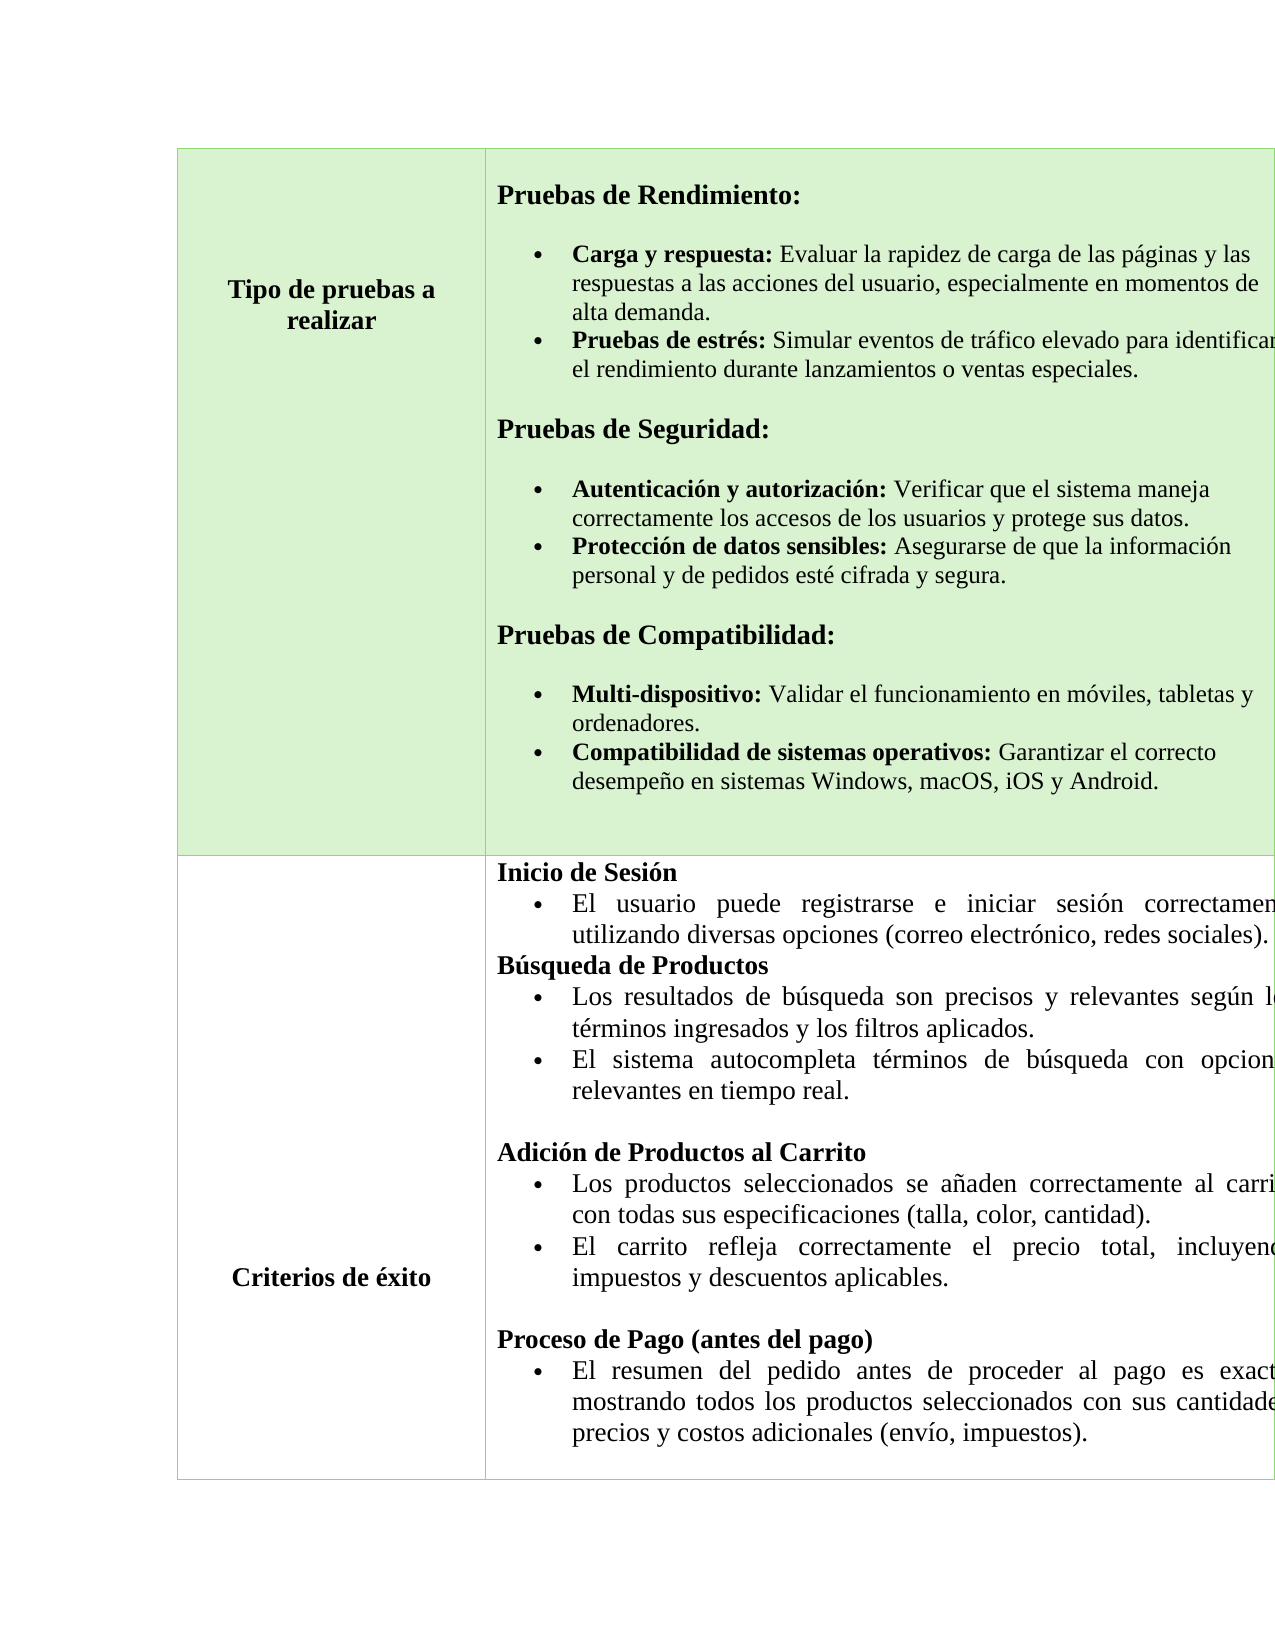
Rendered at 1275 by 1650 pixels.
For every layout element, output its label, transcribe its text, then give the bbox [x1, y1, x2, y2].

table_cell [486, 856, 1274, 1479]
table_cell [486, 149, 1274, 855]
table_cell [178, 149, 485, 855]
table_cell Criterios de éxito [178, 856, 485, 1479]
